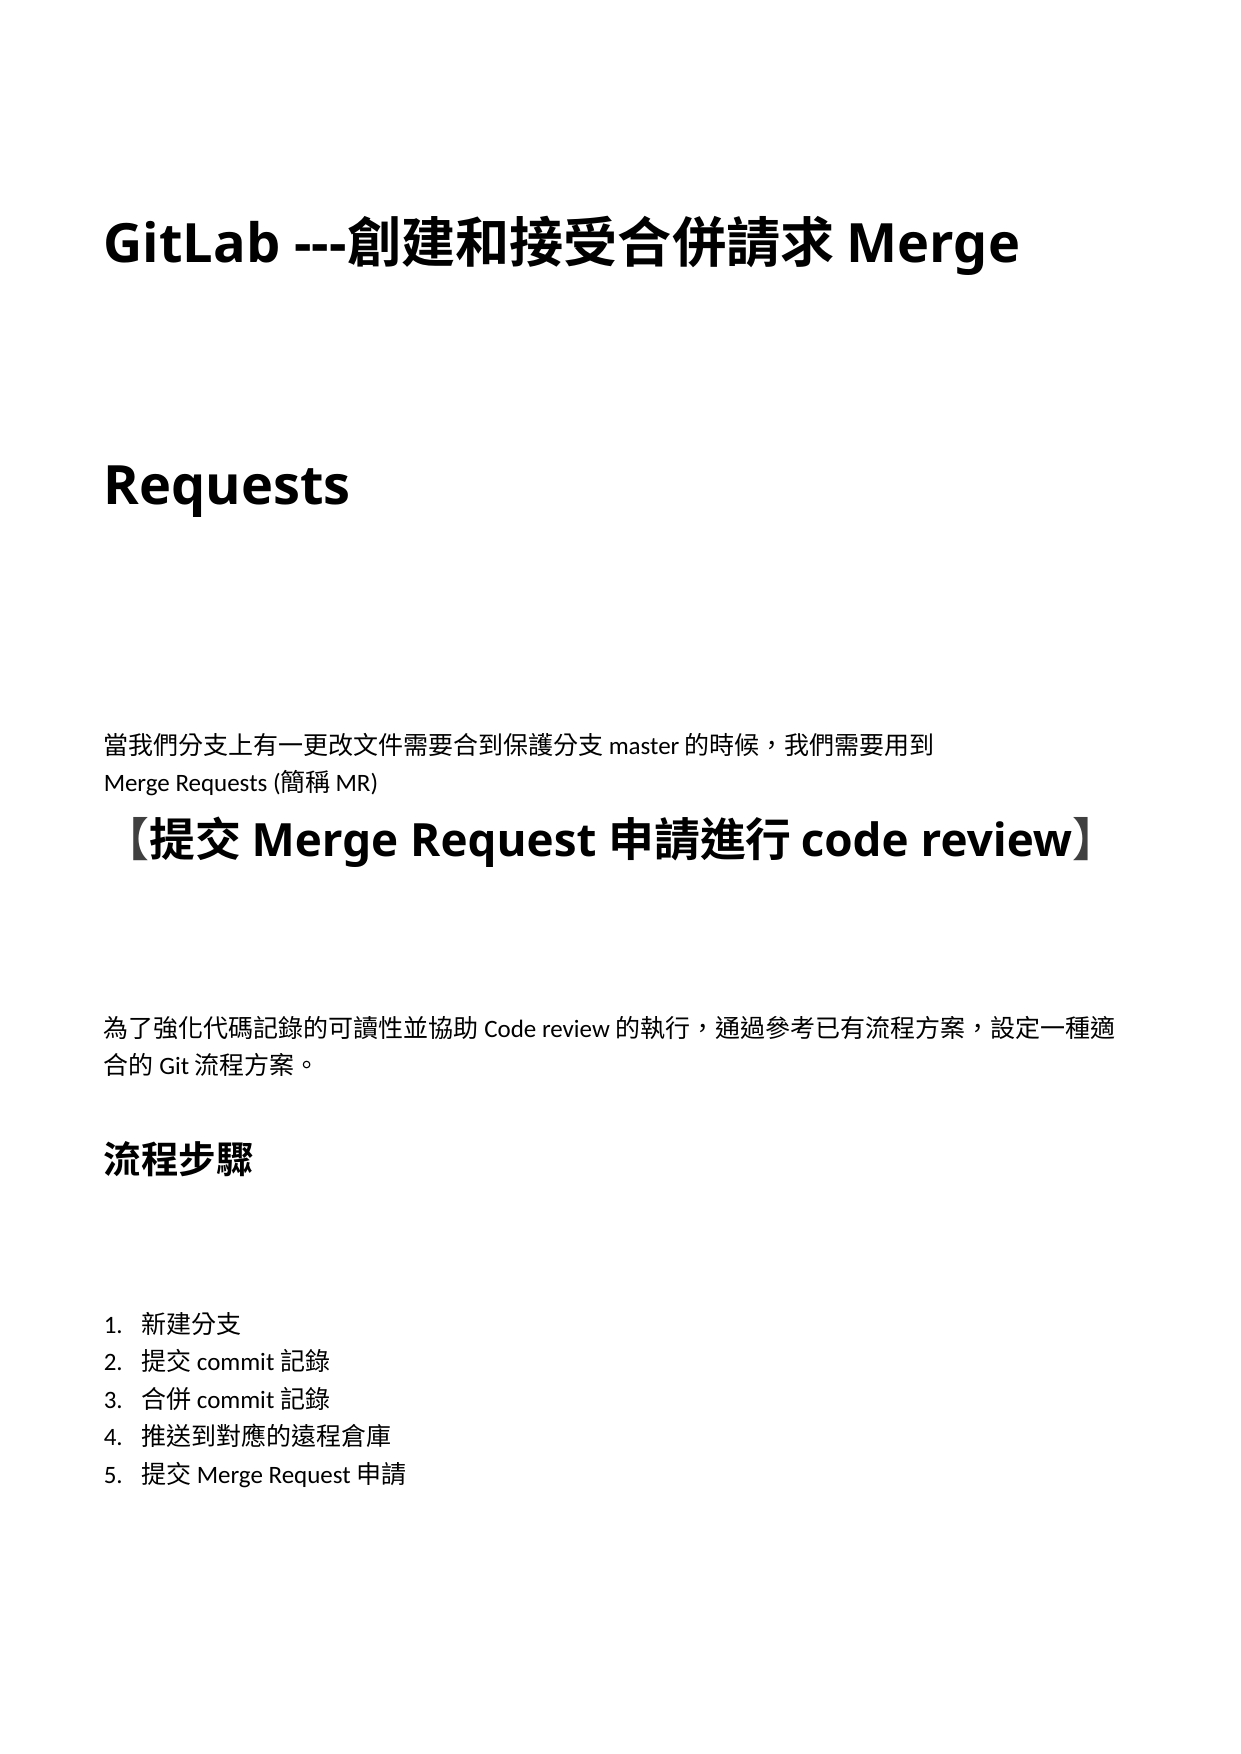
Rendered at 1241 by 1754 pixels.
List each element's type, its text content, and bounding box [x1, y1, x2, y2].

text 當我們分支上有一更改文件需要合到保護分支master的時候，我們需要用到 [103, 724, 1122, 762]
list 提交 Merge Request 申請 [103, 1454, 1122, 1491]
list 新建分支 [103, 1304, 1122, 1341]
list 合併 commit 記錄 [103, 1379, 1122, 1416]
text Merge Requests (簡稱MR) [103, 762, 1122, 799]
text 為了強化代碼記錄的可讀性並協助 Code review 的執行，通過參考已有流程方案，設定一種適合的 Git 流程方案。 [103, 1008, 1122, 1083]
subtitle GitLab ---創建和接受合併請求 Merge Requests [103, 183, 1122, 521]
list 推送到對應的遠程倉庫 [103, 1416, 1122, 1454]
subtitle 【提交 Merge Request 申請進行code review】 [103, 799, 1122, 874]
list 提交 commit 記錄 [103, 1341, 1122, 1379]
subtitle 流程步驟 [103, 1120, 1122, 1195]
